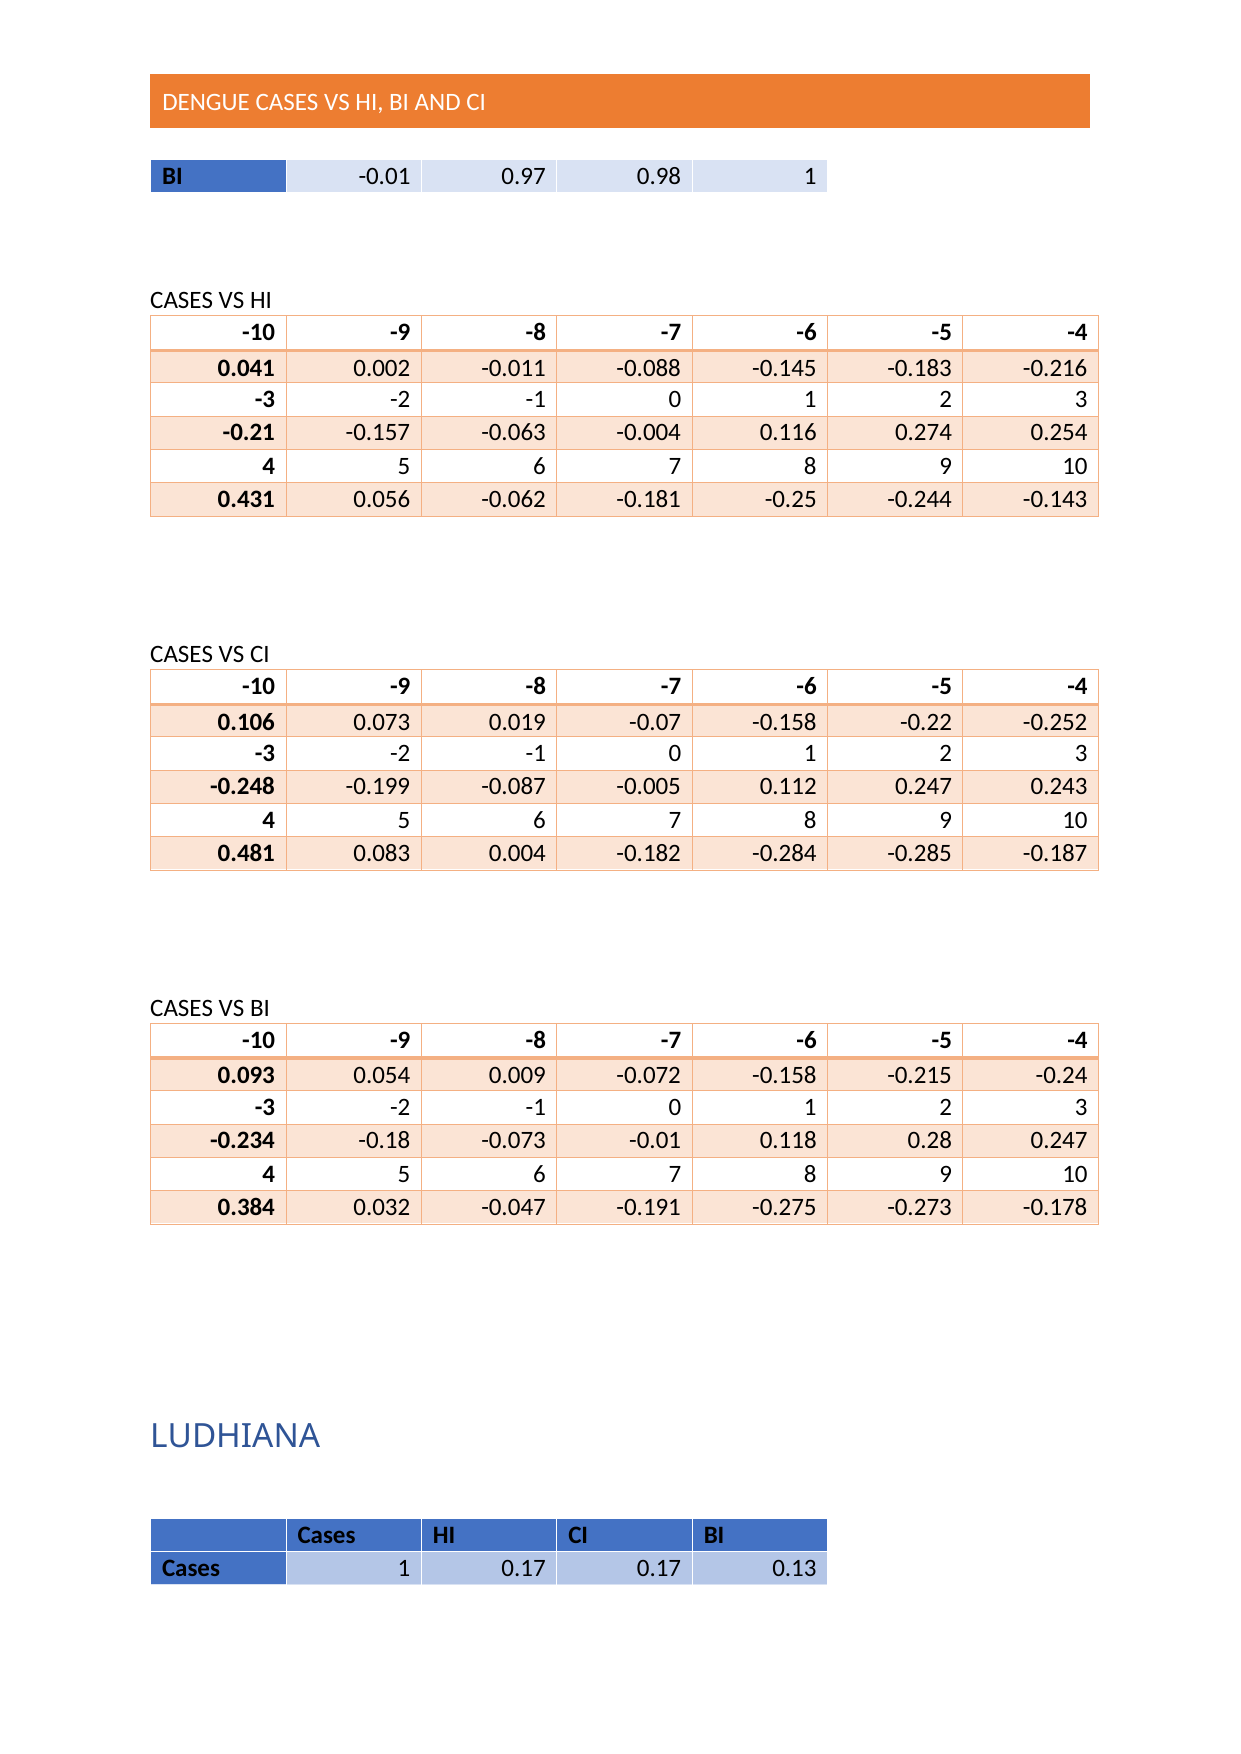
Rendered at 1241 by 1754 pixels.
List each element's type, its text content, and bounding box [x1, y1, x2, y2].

table_cell 0.254 [963, 417, 1098, 449]
table_cell 0.106 [151, 706, 286, 736]
table_cell 9 [828, 804, 962, 836]
table_cell 0.97 [422, 160, 556, 192]
table_cell 0.073 [287, 706, 421, 736]
table_cell 0.274 [828, 417, 962, 449]
table_cell 0.28 [828, 1125, 962, 1157]
table_cell 2 [828, 1091, 962, 1123]
table_cell 0.247 [963, 1125, 1098, 1157]
table_cell 0.247 [828, 771, 962, 803]
table_cell 7 [557, 1158, 692, 1190]
table_header -7 [557, 316, 692, 348]
table_cell 6 [422, 804, 556, 836]
table_cell 4 [151, 1158, 286, 1190]
table_header -10 [151, 316, 286, 348]
table_cell -3 [151, 383, 286, 416]
table_cell 4 [151, 450, 286, 482]
table_cell 4 [151, 804, 286, 836]
text CASES VS BI [150, 993, 1090, 1023]
table_header -8 [422, 670, 556, 702]
table_header -5 [828, 1024, 962, 1056]
table_cell 0.002 [287, 352, 421, 382]
table_cell 0.384 [151, 1191, 286, 1223]
table_cell -0.248 [151, 771, 286, 803]
table_header -4 [963, 1024, 1098, 1056]
table_cell -0.191 [557, 1191, 692, 1223]
table_cell -0.158 [693, 1060, 827, 1090]
table_cell 1 [287, 1552, 421, 1584]
table_cell 0.17 [557, 1552, 692, 1584]
table_cell 0.054 [287, 1060, 421, 1090]
table_cell -0.244 [828, 483, 962, 516]
table_header -6 [693, 670, 827, 702]
table_cell 5 [287, 450, 421, 482]
table_header HI [422, 1519, 556, 1551]
table_cell -0.004 [557, 417, 692, 449]
table_header -7 [557, 1024, 692, 1056]
table_cell 9 [828, 1158, 962, 1190]
table_cell -1 [422, 383, 556, 416]
table_cell Cases [151, 1552, 286, 1584]
table_cell -0.216 [963, 352, 1098, 382]
table_cell 3 [963, 1091, 1098, 1123]
table_cell 3 [963, 383, 1098, 416]
table_cell 0.019 [422, 706, 556, 736]
table_cell 0.243 [963, 771, 1098, 803]
table_cell -0.187 [963, 837, 1098, 869]
table_cell -1 [422, 1091, 556, 1123]
table_header -8 [422, 316, 556, 348]
table_header -7 [557, 670, 692, 702]
table_cell -0.275 [693, 1191, 827, 1223]
table_cell -0.005 [557, 771, 692, 803]
table_header -4 [963, 670, 1098, 702]
table_cell 10 [963, 804, 1098, 836]
table_cell 7 [557, 804, 692, 836]
table_cell 10 [963, 450, 1098, 482]
table_cell -0.063 [422, 417, 556, 449]
table_cell -0.252 [963, 706, 1098, 736]
table_header -5 [828, 670, 962, 702]
table_cell 1 [693, 737, 827, 769]
subtitle LUDHIANA [150, 1411, 1090, 1457]
table_cell -0.183 [828, 352, 962, 382]
table_cell -0.073 [422, 1125, 556, 1157]
table_cell 7 [557, 450, 692, 482]
table_cell -0.215 [828, 1060, 962, 1090]
table_cell 0.481 [151, 837, 286, 869]
table_cell 0 [557, 1091, 692, 1123]
table_header -9 [287, 670, 421, 702]
table_cell -0.22 [828, 706, 962, 736]
table_cell -2 [287, 737, 421, 769]
table_cell -0.047 [422, 1191, 556, 1223]
table_header -9 [287, 316, 421, 348]
table_cell 0.056 [287, 483, 421, 516]
table_cell 5 [287, 1158, 421, 1190]
table_cell 6 [422, 450, 556, 482]
table_cell 0.17 [422, 1552, 556, 1584]
table_cell -2 [287, 1091, 421, 1123]
table_cell -3 [151, 1091, 286, 1123]
table_header -8 [422, 1024, 556, 1056]
table_cell -0.011 [422, 352, 556, 382]
table_cell 9 [828, 450, 962, 482]
table_header -5 [828, 316, 962, 348]
table_cell -0.07 [557, 706, 692, 736]
table_cell -2 [287, 383, 421, 416]
table_cell 1 [693, 383, 827, 416]
table_cell 5 [287, 804, 421, 836]
table_header [151, 1519, 286, 1551]
table_cell 8 [693, 804, 827, 836]
table_cell -0.01 [287, 160, 421, 192]
table_cell -0.285 [828, 837, 962, 869]
table_cell BI [151, 160, 286, 192]
table_cell -0.158 [693, 706, 827, 736]
table_cell -0.234 [151, 1125, 286, 1157]
table_cell 0.13 [693, 1552, 827, 1584]
table_cell -0.21 [151, 417, 286, 449]
table_cell 0.112 [693, 771, 827, 803]
table_cell 0.98 [557, 160, 692, 192]
table_cell 1 [693, 1091, 827, 1123]
table_cell 0.118 [693, 1125, 827, 1157]
table_header -6 [693, 1024, 827, 1056]
table_cell 3 [963, 737, 1098, 769]
table_header CI [557, 1519, 692, 1551]
table_cell -0.157 [287, 417, 421, 449]
table_cell 0.004 [422, 837, 556, 869]
table_cell 8 [693, 1158, 827, 1190]
table_cell 6 [422, 1158, 556, 1190]
table_cell -0.24 [963, 1060, 1098, 1090]
table_cell -1 [422, 737, 556, 769]
table_cell -0.178 [963, 1191, 1098, 1223]
table_cell 0.041 [151, 352, 286, 382]
table_cell 0 [557, 383, 692, 416]
table_header -10 [151, 1024, 286, 1056]
table_cell -0.273 [828, 1191, 962, 1223]
table_cell -0.181 [557, 483, 692, 516]
table_cell -0.199 [287, 771, 421, 803]
table_cell 0.083 [287, 837, 421, 869]
table_cell 2 [828, 737, 962, 769]
table_cell -0.25 [693, 483, 827, 516]
table_header Cases [287, 1519, 421, 1551]
table_cell 1 [693, 160, 827, 192]
table_header -6 [693, 316, 827, 348]
table_cell 8 [693, 450, 827, 482]
table_cell -3 [151, 737, 286, 769]
table_header -10 [151, 670, 286, 702]
table_cell 0.116 [693, 417, 827, 449]
table_header -4 [963, 316, 1098, 348]
table_cell 0 [557, 737, 692, 769]
table_cell -0.062 [422, 483, 556, 516]
table_cell 0.093 [151, 1060, 286, 1090]
table_cell -0.284 [693, 837, 827, 869]
table_cell -0.182 [557, 837, 692, 869]
text CASES VS CI [150, 639, 1090, 669]
table_cell -0.145 [693, 352, 827, 382]
table_cell -0.18 [287, 1125, 421, 1157]
table_cell -0.072 [557, 1060, 692, 1090]
table_cell 0.431 [151, 483, 286, 516]
table_cell 0.032 [287, 1191, 421, 1223]
table_cell -0.143 [963, 483, 1098, 516]
table_cell 2 [828, 383, 962, 416]
text CASES VS HI [150, 285, 1090, 315]
table_cell -0.087 [422, 771, 556, 803]
table_header -9 [287, 1024, 421, 1056]
table_header BI [693, 1519, 827, 1551]
table_cell -0.088 [557, 352, 692, 382]
table_cell -0.01 [557, 1125, 692, 1157]
table_cell 10 [963, 1158, 1098, 1190]
table_cell 0.009 [422, 1060, 556, 1090]
